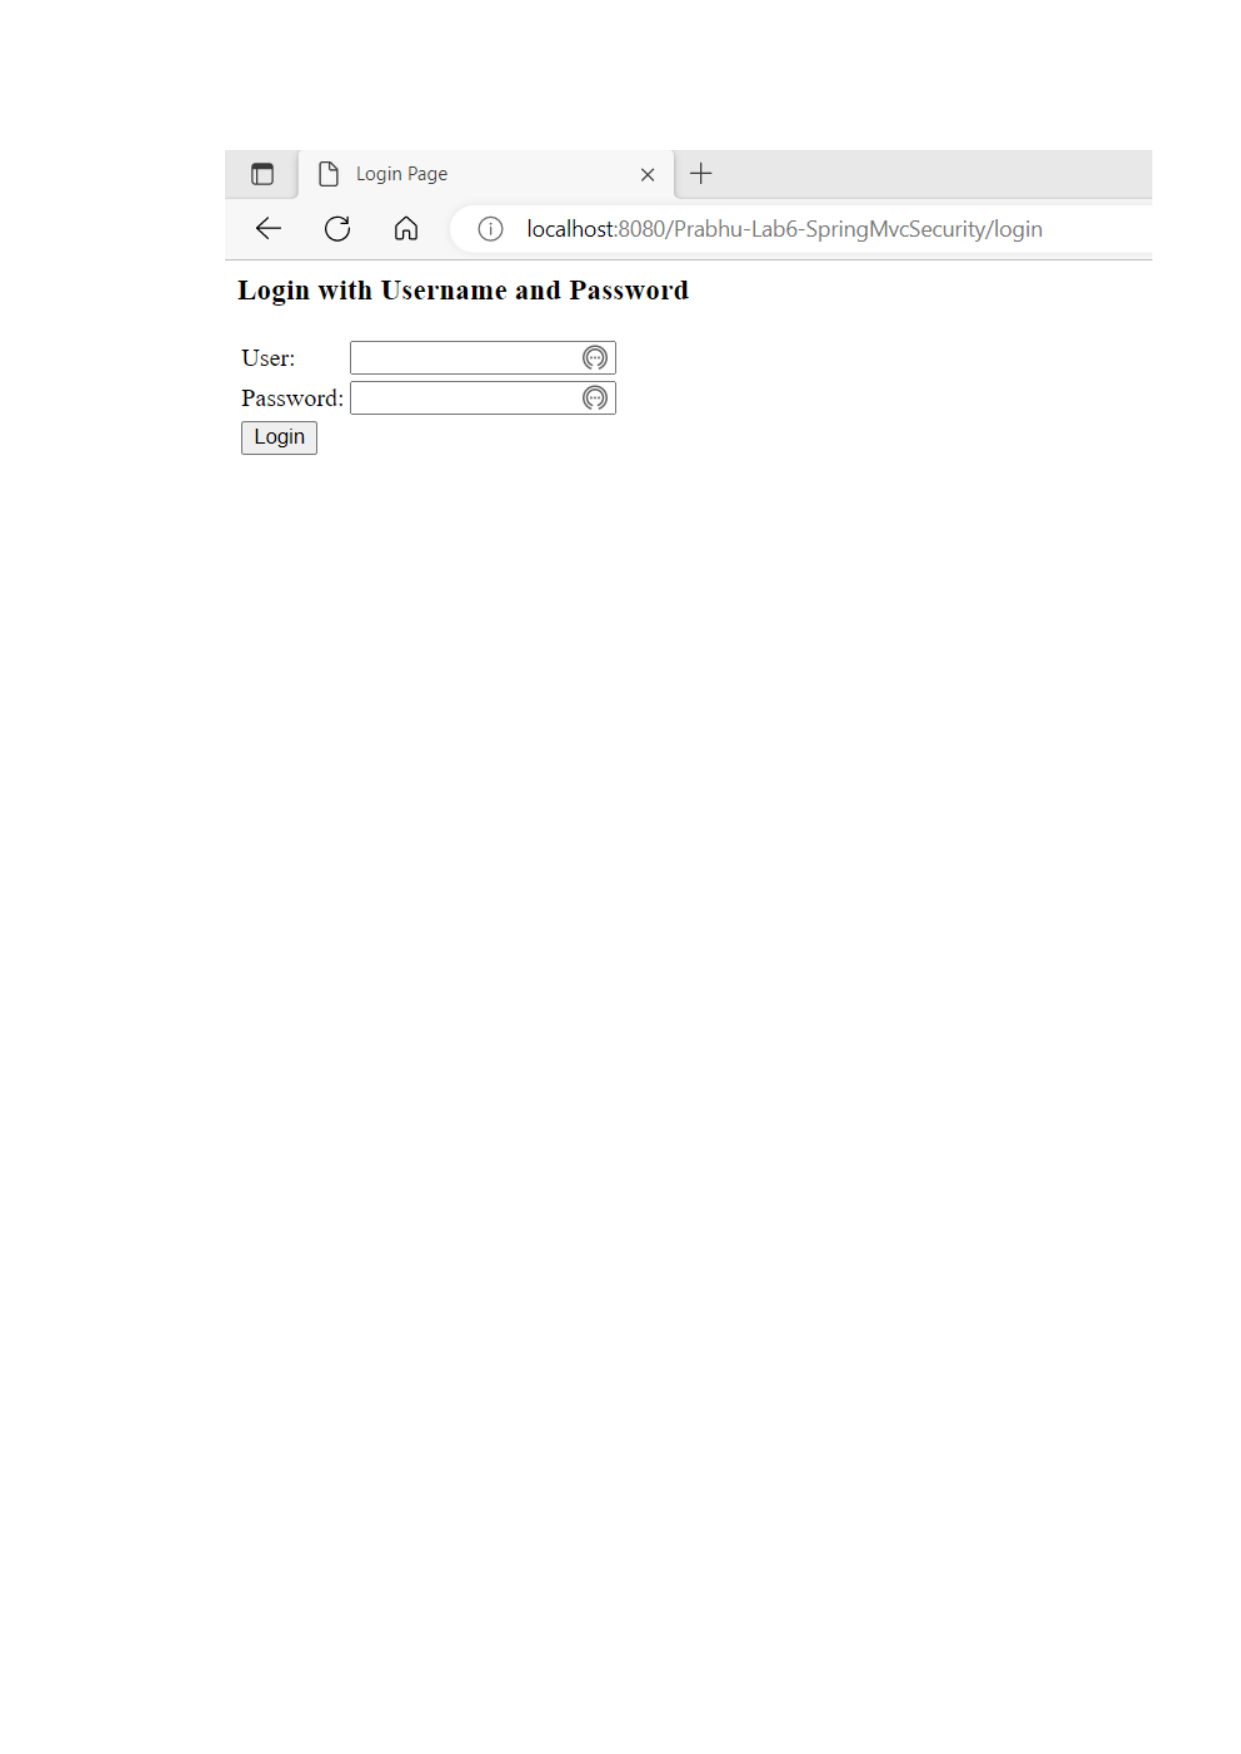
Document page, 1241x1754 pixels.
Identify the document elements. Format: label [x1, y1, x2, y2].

picture [225, 150, 1153, 509]
